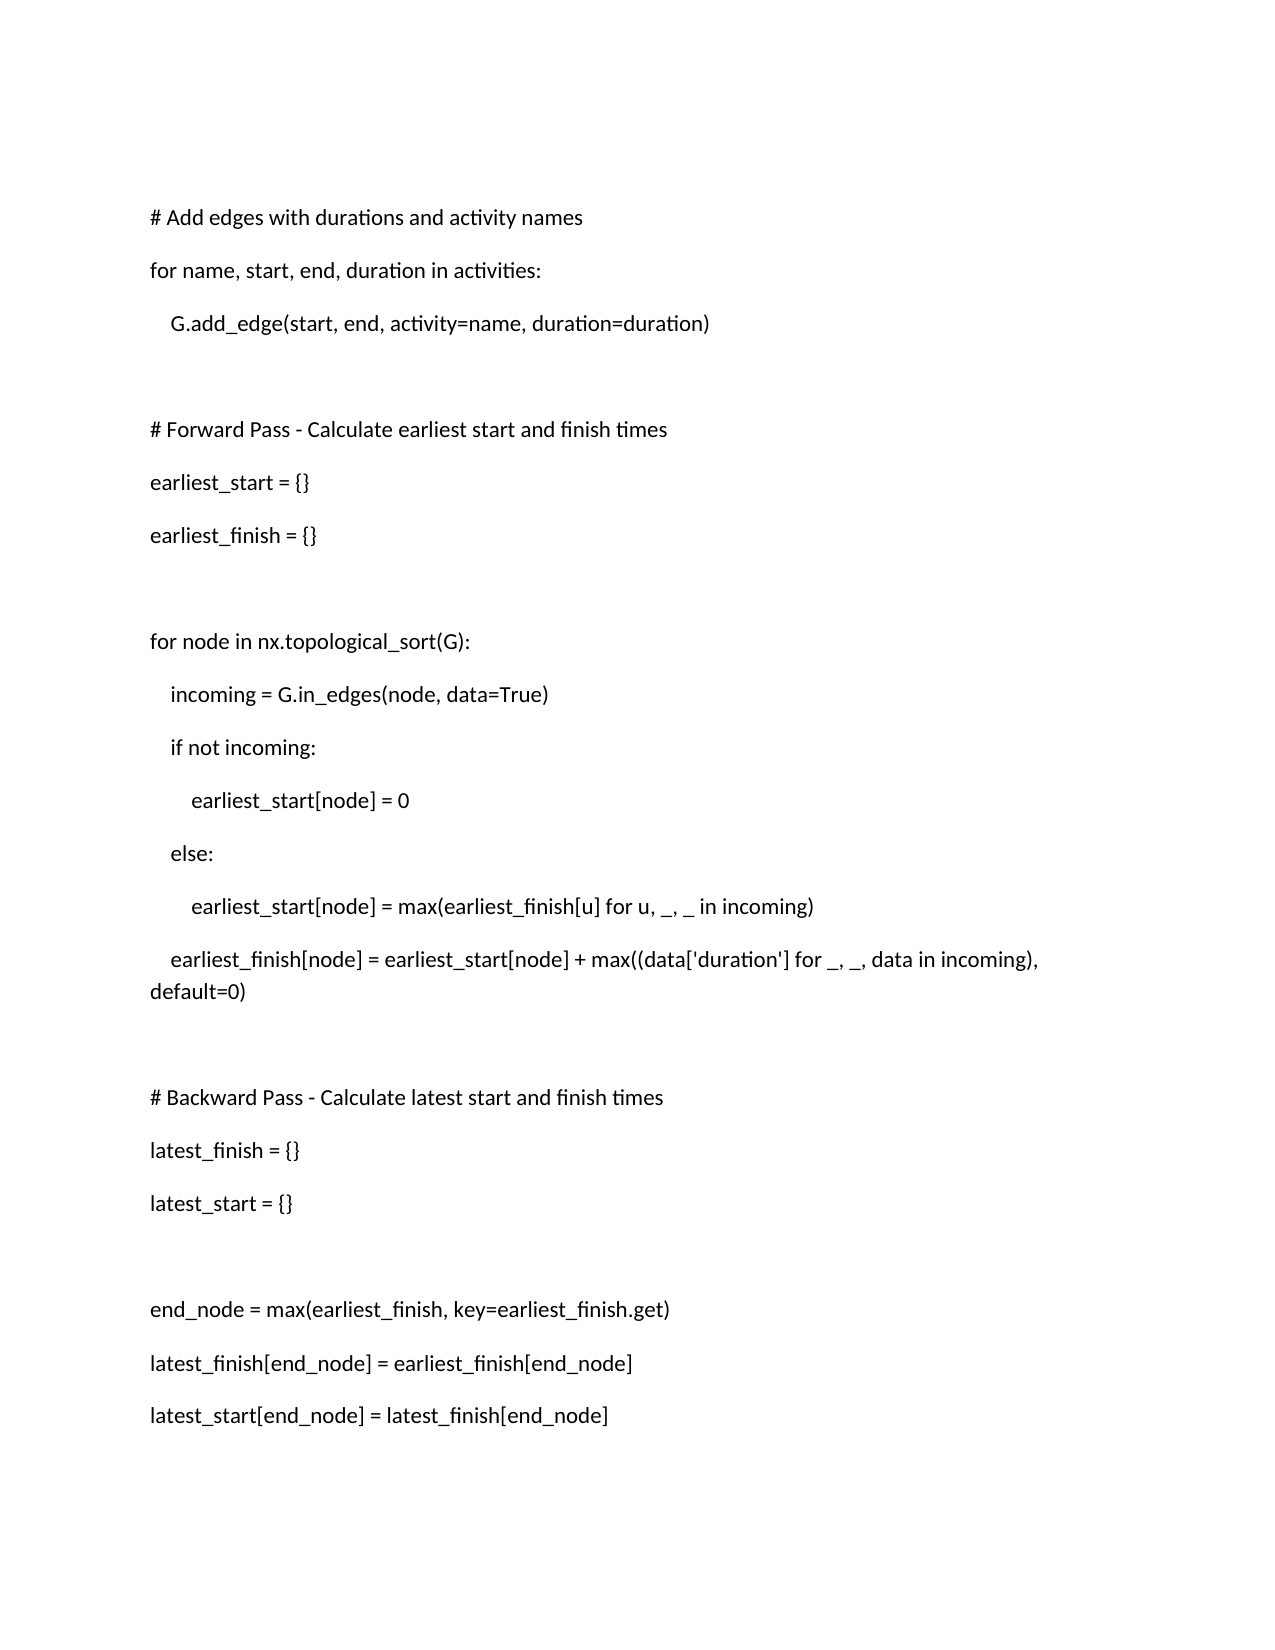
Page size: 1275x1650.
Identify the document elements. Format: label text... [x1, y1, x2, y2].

text latest_start = {} [150, 1189, 1125, 1218]
text for name, start, end, duration in activities: [150, 256, 1125, 284]
text earliest_start[node] = max(earliest_finish[u] for u, _, _ in incoming) [150, 892, 1125, 920]
text latest_start[end_node] = latest_finish[end_node] [150, 1402, 1125, 1430]
text latest_finish[end_node] = earliest_finish[end_node] [150, 1349, 1125, 1377]
text G.add_edge(start, end, activity=name, duration=duration) [150, 309, 1125, 337]
text # Backward Pass - Calculate latest start and finish times [150, 1083, 1125, 1112]
text earliest_finish[node] = earliest_start[node] + max((data['duration'] for _, _, data in incoming), default=0) [150, 945, 1125, 1006]
text earliest_start[node] = 0 [150, 786, 1125, 814]
text for node in nx.topological_sort(G): [150, 627, 1125, 655]
text earliest_finish = {} [150, 521, 1125, 549]
text # Add edges with durations and activity names [150, 203, 1125, 231]
text earliest_start = {} [150, 468, 1125, 496]
text if not incoming: [150, 733, 1125, 761]
text # Forward Pass - Calculate earliest start and finish times [150, 415, 1125, 443]
text incoming = G.in_edges(node, data=True) [150, 680, 1125, 708]
text else: [150, 839, 1125, 867]
text end_node = max(earliest_finish, key=earliest_finish.get) [150, 1296, 1125, 1324]
text latest_finish = {} [150, 1137, 1125, 1164]
